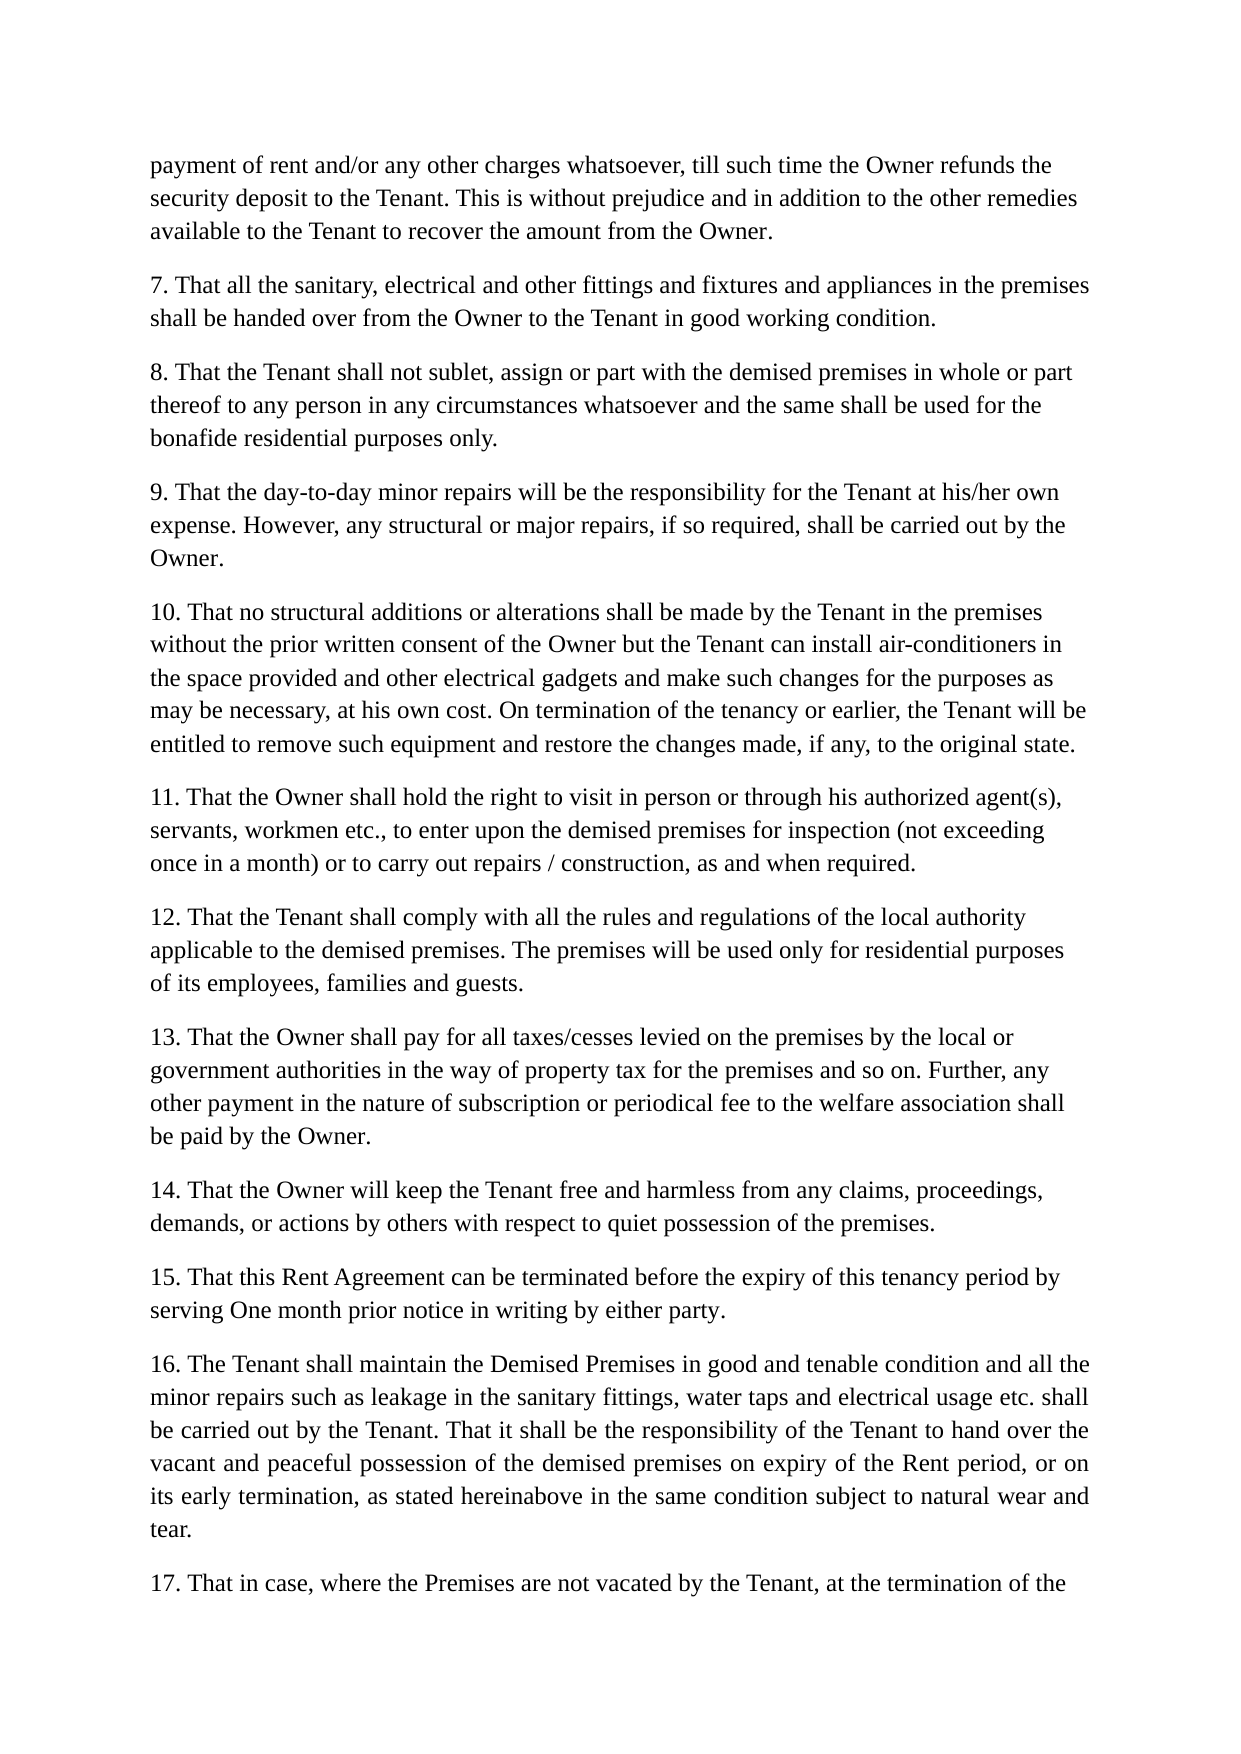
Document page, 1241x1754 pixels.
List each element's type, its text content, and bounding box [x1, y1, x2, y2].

text 14. That the Owner will keep the Tenant free and harmless from any claims, proceedings, demands, or actions by others with respect to quiet possession of the premises. [150, 1175, 1090, 1237]
text 10. That no structural additions or alterations shall be made by the Tenant in the premises without the prior written consent of the Owner but the Tenant can install air-conditioners in the space provided and other electrical gadgets and make such changes for the purposes as may be necessary, at his own cost. On termination of the tenancy or earlier, the Tenant will be entitled to remove such equipment and restore the changes made, if any, to the original state. [150, 597, 1090, 757]
text 7. That all the sanitary, electrical and other fittings and fixtures and appliances in the premises shall be handed over from the Owner to the Tenant in good working condition. [150, 270, 1090, 332]
text 12. That the Tenant shall comply with all the rules and regulations of the local authority applicable to the demised premises. The premises will be used only for residential purposes of its employees, families and guests. [150, 902, 1090, 997]
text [150, 1568, 1090, 1597]
text 15. That this Rent Agreement can be terminated before the expiry of this tenancy period by serving One month prior notice in writing by either party. [150, 1262, 1090, 1324]
text 8. That the Tenant shall not sublet, assign or part with the demised premises in whole or part thereof to any person in any circumstances whatsoever and the same shall be used for the bonafide residential purposes only. [150, 357, 1090, 452]
text 13. That the Owner shall pay for all taxes/cesses levied on the premises by the local or government authorities in the way of property tax for the premises and so on. Further, any other payment in the nature of subscription or periodical fee to the welfare association shall be paid by the Owner. [150, 1022, 1090, 1150]
text 9. That the day-to-day minor repairs will be the responsibility for the Tenant at his/her own expense. However, any structural or major repairs, if so required, shall be carried out by the Owner. [150, 477, 1090, 571]
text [150, 150, 1090, 245]
text 16. The Tenant shall maintain the Demised Premises in good and tenable condition and all the minor repairs such as leakage in the sanitary fittings, water taps and electrical usage etc. shall be carried out by the Tenant. That it shall be the responsibility of the Tenant to hand over the vacant and peaceful possession of the demised premises on expiry of the Rent period, or on its early termination, as stated hereinabove in the same condition subject to natural wear and tear. [150, 1349, 1090, 1543]
text 11. That the Owner shall hold the right to visit in person or through his authorized agent(s), servants, workmen etc., to enter upon the demised premises for inspection (not exceeding once in a month) or to carry out repairs / construction, as and when required. [150, 782, 1090, 877]
